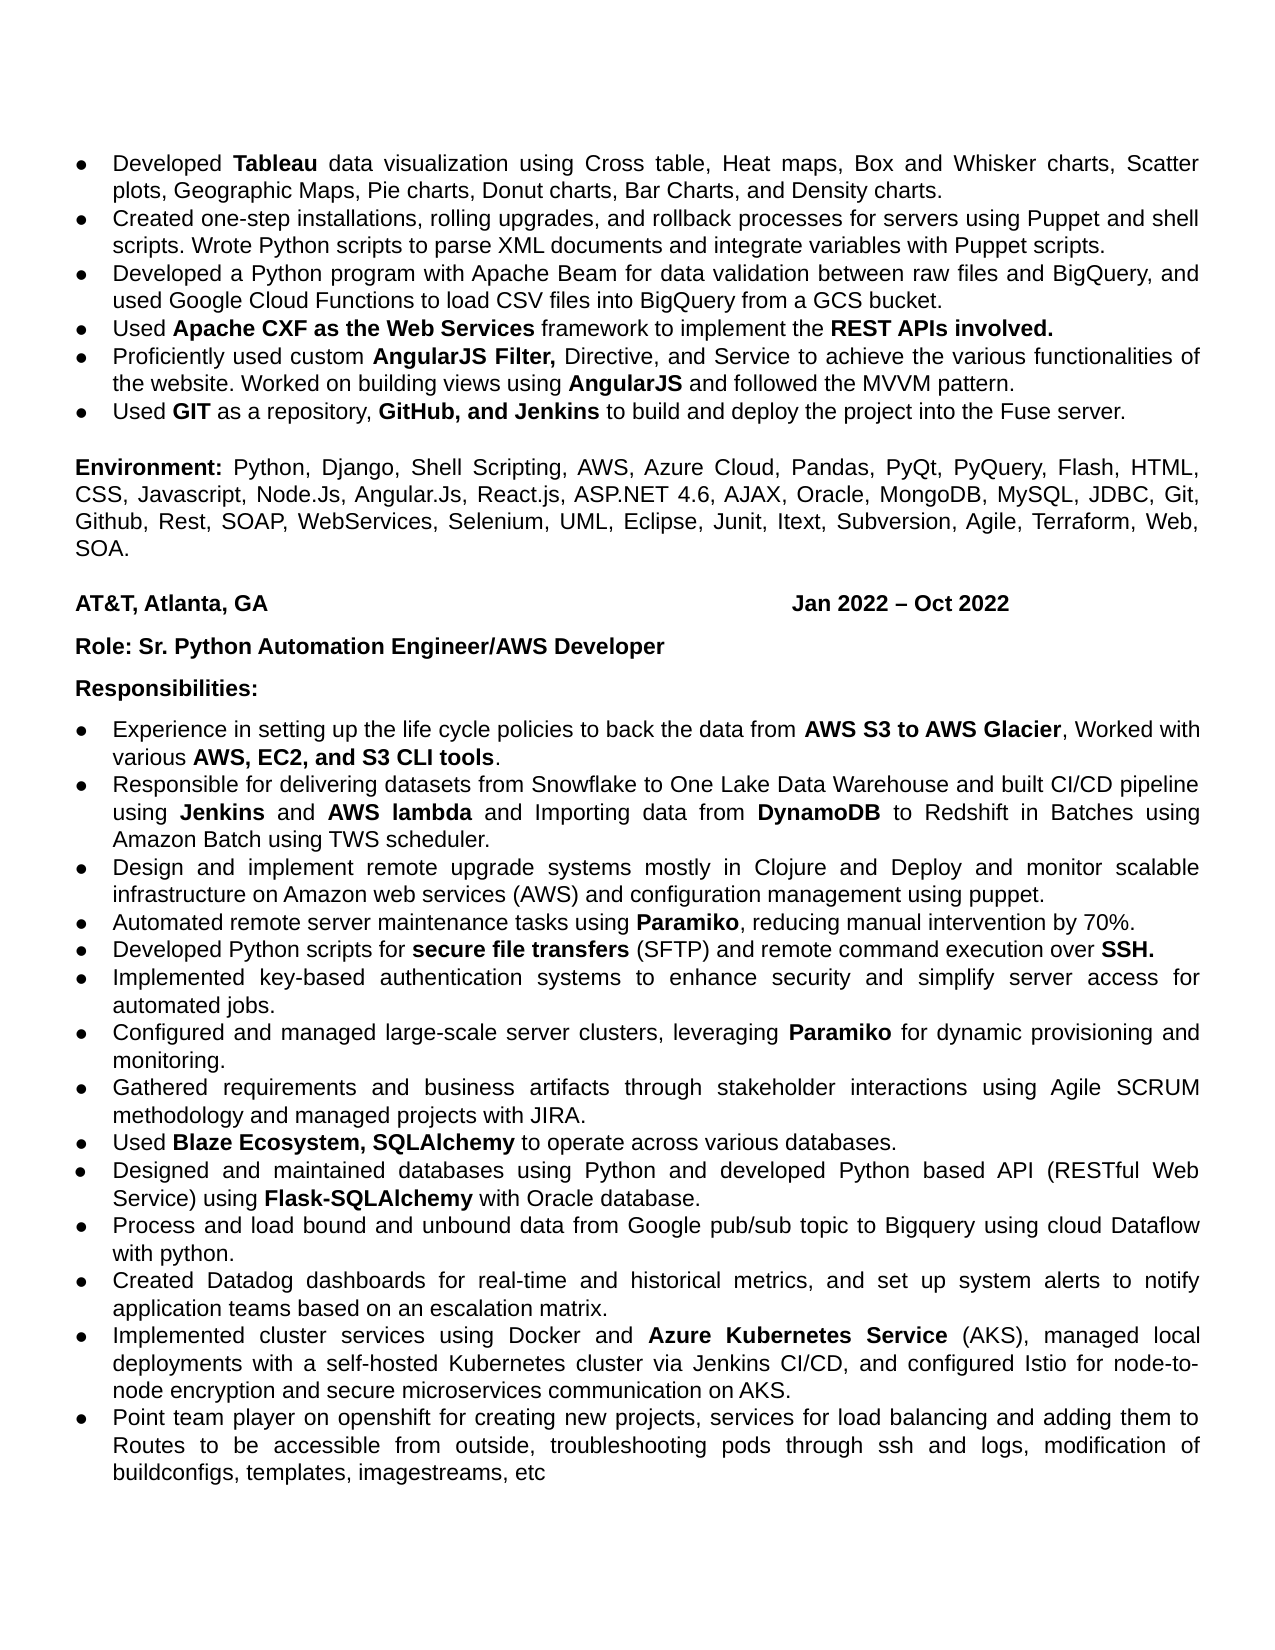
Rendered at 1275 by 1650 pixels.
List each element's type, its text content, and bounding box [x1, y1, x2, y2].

list Implemented key-based authentication systems to enhance security and simplify server access for automated jobs. [75, 964, 1201, 1018]
list Developed Python scripts for secure file transfers (SFTP) and remote command execution over SSH. [75, 936, 1201, 963]
list Gathered requirements and business artifacts through stakeholder interactions using Agile SCRUM methodology and managed projects with JIRA. [75, 1074, 1201, 1128]
list Automated remote server maintenance tasks using Paramiko, reducing manual intervention by 70%. [75, 908, 1201, 935]
list Developed Tableau data visualization using Cross table, Heat maps, Box and Whisker charts, Scatter plots, Geographic Maps, Pie charts, Donut charts, Bar Charts, and Density charts. [75, 150, 1201, 204]
text AT&T, Atlanta, GA Jan 2022 – Oct 2022 [75, 590, 1201, 617]
list Used Apache CXF as the Web Services framework to implement the REST APIs involved. [75, 315, 1201, 342]
text Role: Sr. Python Automation Engineer/AWS Developer [75, 633, 1201, 659]
list Created one-step installations, rolling upgrades, and rollback processes for servers using Puppet and shell scripts. Wrote Python scripts to parse XML documents and integrate variables with Puppet scripts. [75, 205, 1201, 259]
list Responsible for delivering datasets from Snowflake to One Lake Data Warehouse and built CI/CD pipeline using Jenkins and AWS lambda and Importing data from DynamoDB to Redshift in Batches using Amazon Batch using TWS scheduler. [75, 771, 1201, 852]
list Process and load bound and unbound data from Google pub/sub topic to Bigquery using cloud Dataflow with python. [75, 1212, 1201, 1266]
list Configured and managed large-scale server clusters, leveraging Paramiko for dynamic provisioning and monitoring. [75, 1019, 1201, 1073]
list Point team player on openshift for creating new projects, services for load balancing and adding them to Routes to be accessible from outside, troubleshooting pods through ssh and logs, modification of buildconfigs, templates, imagestreams, etc [75, 1404, 1201, 1485]
text Environment: Python, Django, Shell Scripting, AWS, Azure Cloud, Pandas, PyQt, PyQuery, Flash, HTML, CSS, Javascript, Node.Js, Angular.Js, React.js, ASP.NET 4.6, AJAX, Oracle, MongoDB, MySQL, JDBC, Git, Github, Rest, SOAP, WebServices, Selenium, UML, Eclipse, Junit, Itext, Subversion, Agile, Terraform, Web, SOA. [75, 454, 1201, 562]
list Designed and maintained databases using Python and developed Python based API (RESTful Web Service) using Flask-SQLAlchemy with Oracle database. [74, 1157, 1201, 1211]
list Created Datadog dashboards for real-time and historical metrics, and set up system alerts to notify application teams based on an escalation matrix. [75, 1267, 1201, 1321]
list Used Blaze Ecosystem, SQLAlchemy to operate across various databases. [75, 1129, 1201, 1156]
text Responsibilities: [75, 675, 1201, 701]
list Experience in setting up the life cycle policies to back the data from AWS S3 to AWS Glacier, Worked with various AWS, EC2, and S3 CLI tools. [75, 716, 1201, 770]
list Proficiently used custom AngularJS Filter, Directive, and Service to achieve the various functionalities of the website. Worked on building views using AngularJS and followed the MVVM pattern. [75, 343, 1201, 397]
list Design and implement remote upgrade systems mostly in Clojure and Deploy and monitor scalable infrastructure on Amazon web services (AWS) and configuration management using puppet. [75, 853, 1201, 907]
list Implemented cluster services using Docker and Azure Kubernetes Service (AKS), managed local deployments with a self-hosted Kubernetes cluster via Jenkins CI/CD, and configured Istio for node-to-node encryption and secure microservices communication on AKS. [75, 1322, 1201, 1403]
list Used GIT as a repository, GitHub, and Jenkins to build and deploy the project into the Fuse server. [75, 398, 1201, 424]
list Developed a Python program with Apache Beam for data validation between raw files and BigQuery, and used Google Cloud Functions to load CSV files into BigQuery from a GCS bucket. [75, 260, 1201, 314]
